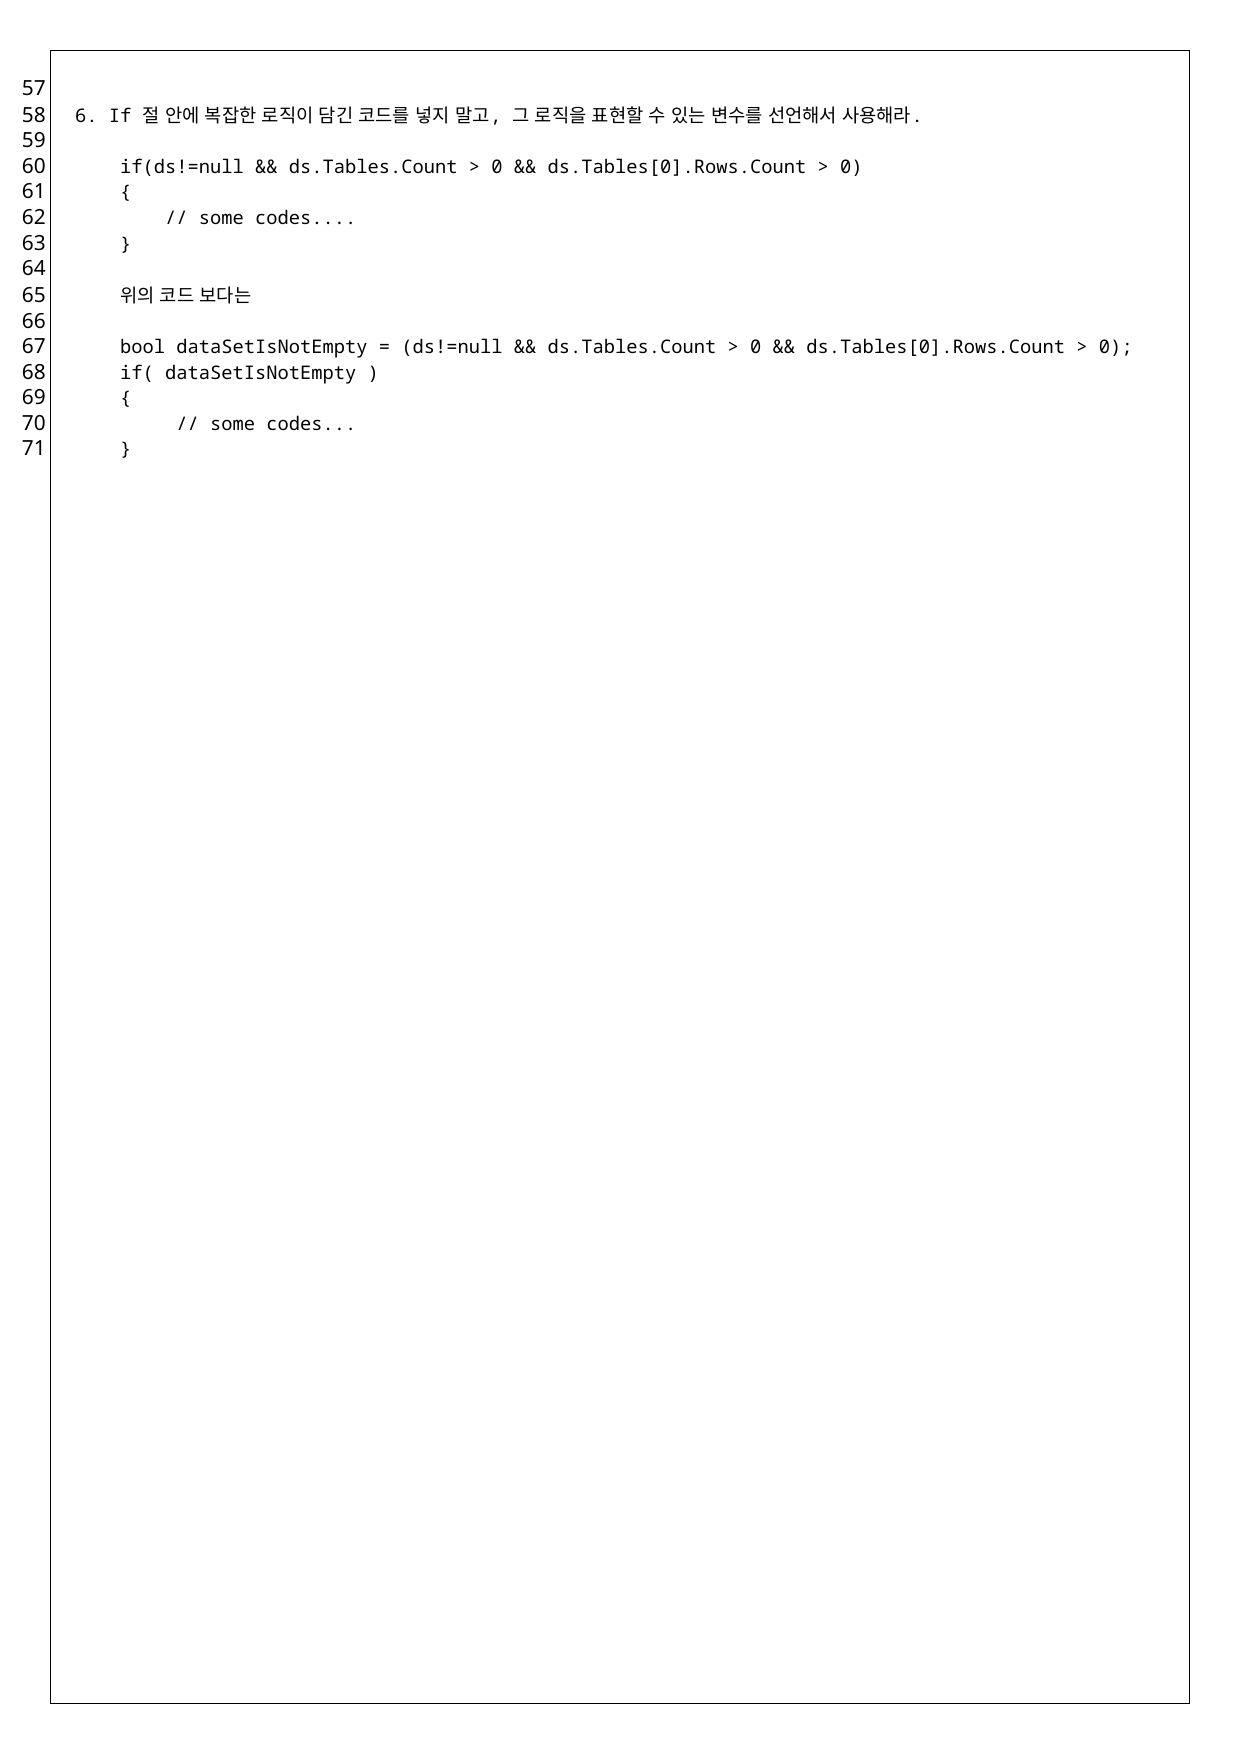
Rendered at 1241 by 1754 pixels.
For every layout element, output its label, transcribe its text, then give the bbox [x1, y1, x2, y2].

text { [75, 179, 1165, 204]
text 위의 코드 보다는 [75, 281, 1165, 308]
text } [75, 230, 1165, 255]
text // some codes.... [75, 204, 1165, 230]
text 6. If 절 안에 복잡한 로직이 담긴 코드를 넣지 말고, 그 로직을 표현할 수 있는 변수를 선언해서 사용해라. [75, 101, 1165, 128]
text if( dataSetIsNotEmpty ) [75, 359, 1165, 384]
text } [75, 436, 1165, 461]
text // some codes... [75, 410, 1165, 436]
text if(ds!=null && ds.Tables.Count > 0 && ds.Tables[0].Rows.Count > 0) [75, 153, 1165, 179]
text { [75, 384, 1165, 410]
text bool dataSetIsNotEmpty = (ds!=null && ds.Tables.Count > 0 && ds.Tables[0].Rows.Count > 0); [75, 333, 1165, 359]
